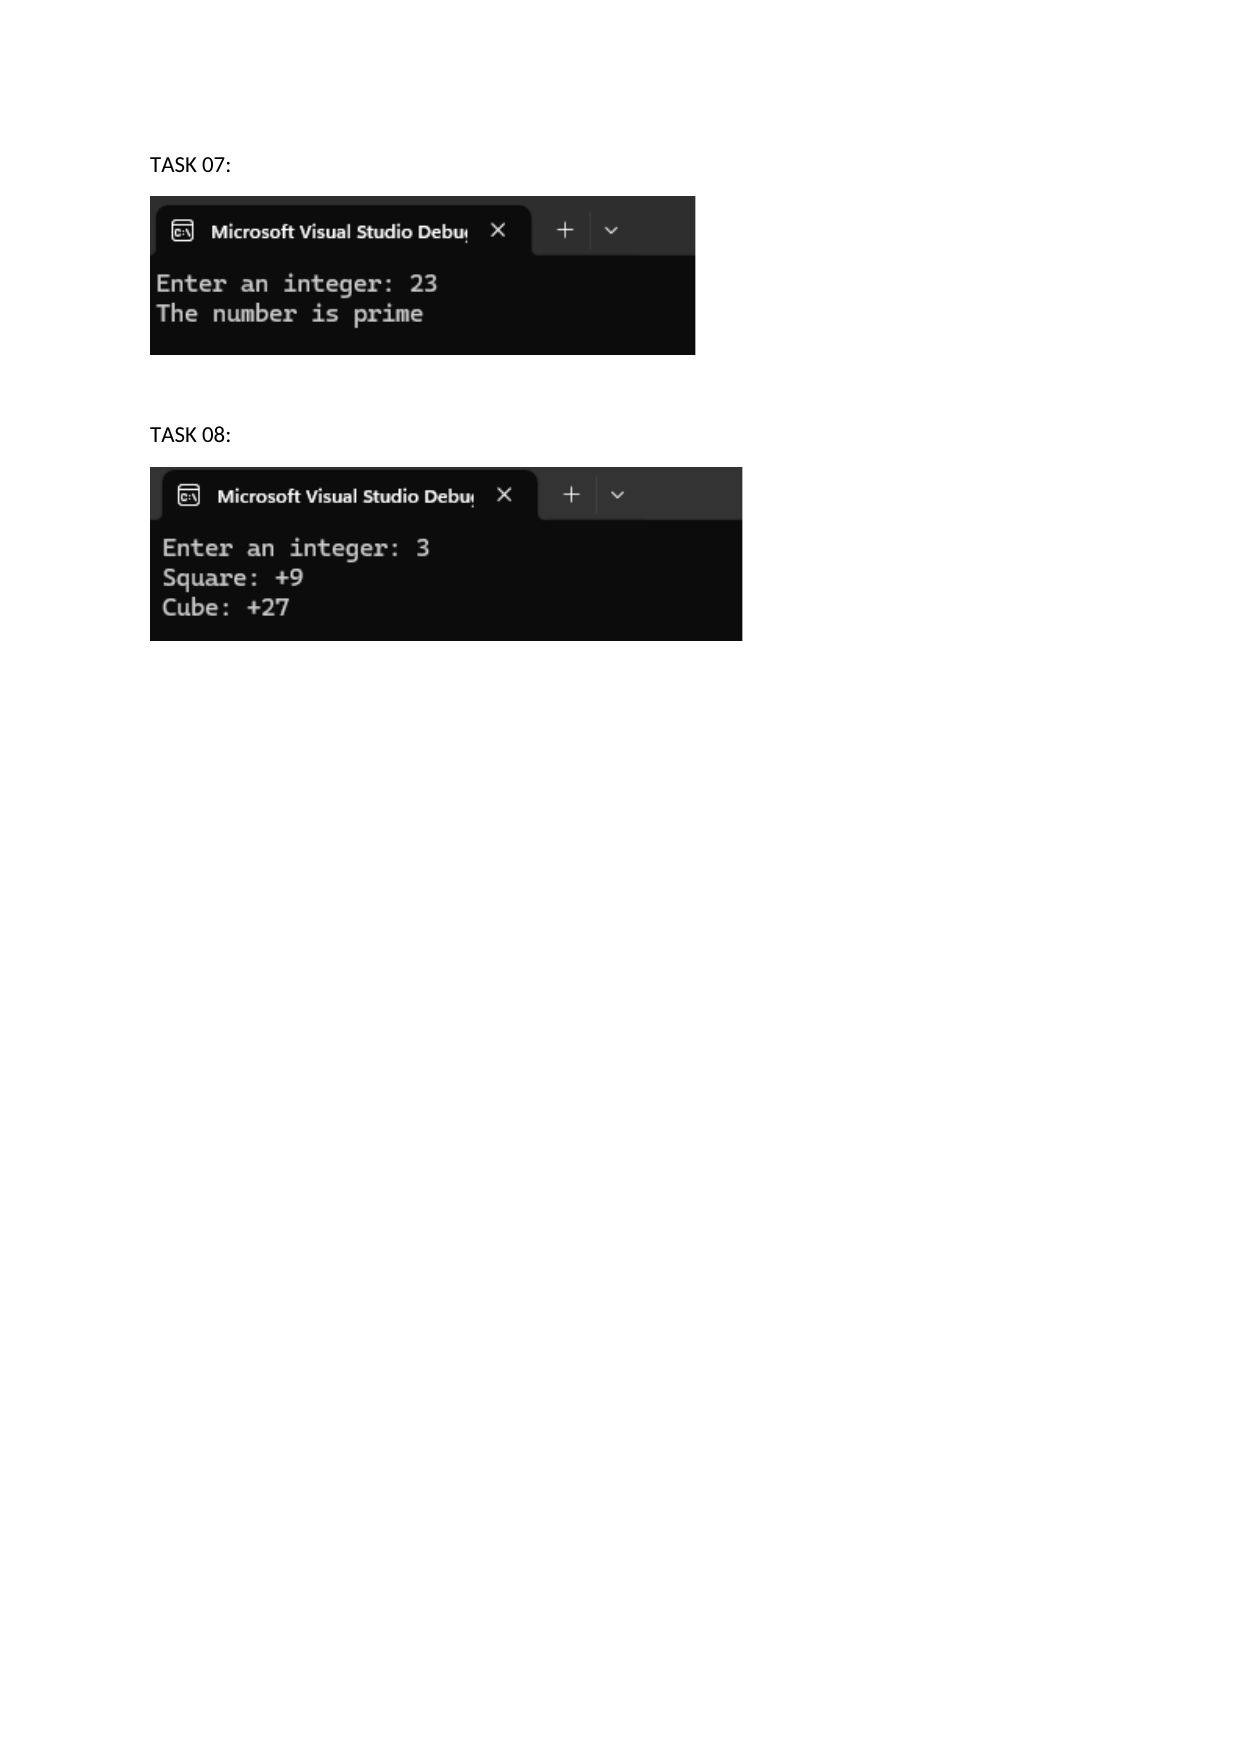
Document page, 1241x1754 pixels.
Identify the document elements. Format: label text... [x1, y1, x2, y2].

text TASK 08: [150, 420, 1090, 448]
text TASK 07: [150, 150, 1090, 178]
picture [150, 196, 696, 355]
picture [150, 467, 743, 641]
